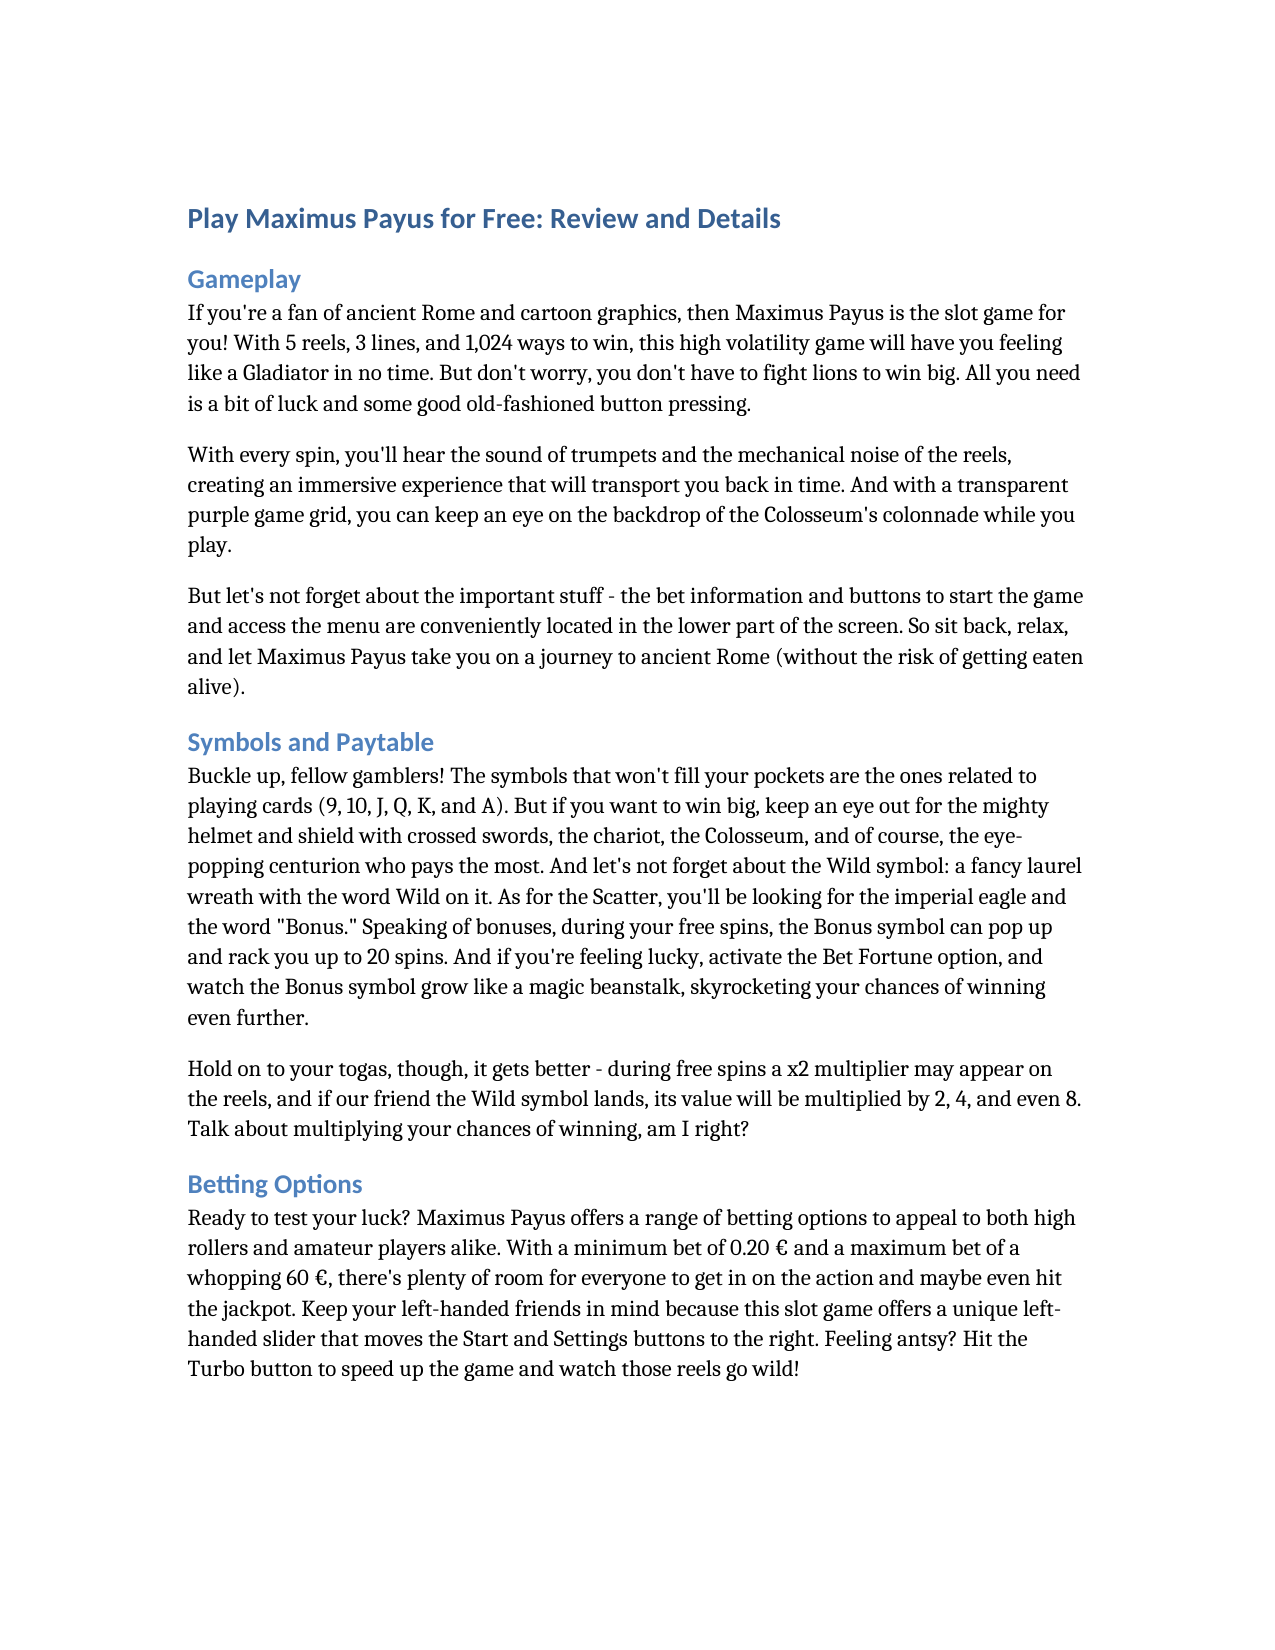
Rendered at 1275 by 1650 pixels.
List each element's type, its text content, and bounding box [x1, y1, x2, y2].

text Buckle up, fellow gamblers! The symbols that won't fill your pockets are the ones related to playing cards (9, 10, J, Q, K, and A). But if you want to win big, keep an eye out for the mighty helmet and shield with crossed swords, the chariot, the Colosseum, and of course, the eye-popping centurion who pays the most. And let's not forget about the Wild symbol: a fancy laurel wreath with the word Wild on it. As for the Scatter, you'll be looking for the imperial eagle and the word "Bonus." Speaking of bonuses, during your free spins, the Bonus symbol can pop up and rack you up to 20 spins. And if you're feeling lucky, activate the Bet Fortune option, and watch the Bonus symbol grow like a magic beanstalk, skyrocketing your chances of winning even further. [187, 763, 1087, 1031]
text But let's not forget about the important stuff - the bet information and buttons to start the game and access the menu are conveniently located in the lower part of the screen. So sit back, relax, and let Maximus Payus take you on a journey to ancient Rome (without the risk of getting eaten alive). [187, 583, 1087, 700]
subtitle Gameplay [187, 262, 1087, 295]
subtitle Betting Options [187, 1167, 1087, 1200]
text With every spin, you'll hear the sound of trumpets and the mechanical noise of the reels, creating an immersive experience that will transport you back in time. And with a transparent purple game grid, you can keep an eye on the backdrop of the Colosseum's colonnade while you play. [187, 441, 1087, 558]
subtitle Symbols and Paytable [187, 725, 1087, 758]
text Hold on to your togas, though, it gets better - during free spins a x2 multiplier may appear on the reels, and if our friend the Wild symbol lands, its value will be multiplied by 2, 4, and even 8. Talk about multiplying your chances of winning, am I right? [187, 1055, 1087, 1142]
text If you're a fan of ancient Rome and cartoon graphics, then Maximus Payus is the slot game for you! With 5 reels, 3 lines, and 1,024 ways to win, this high volatility game will have you feeling like a Gladiator in no time. But don't worry, you don't have to fight lions to win big. All you need is a bit of luck and some good old-fashioned button pressing. [187, 300, 1087, 417]
text Ready to test your luck? Maximus Payus offers a range of betting options to appeal to both high rollers and amateur players alike. With a minimum bet of 0.20 € and a maximum bet of a whopping 60 €, there's plenty of room for everyone to get in on the action and maybe even hit the jackpot. Keep your left-handed friends in mind because this slot game offers a unique left-handed slider that moves the Start and Settings buttons to the right. Feeling antsy? Hit the Turbo button to speed up the game and watch those reels go wild! [187, 1205, 1087, 1382]
subtitle Play Maximus Payus for Free: Review and Details [187, 200, 1087, 236]
